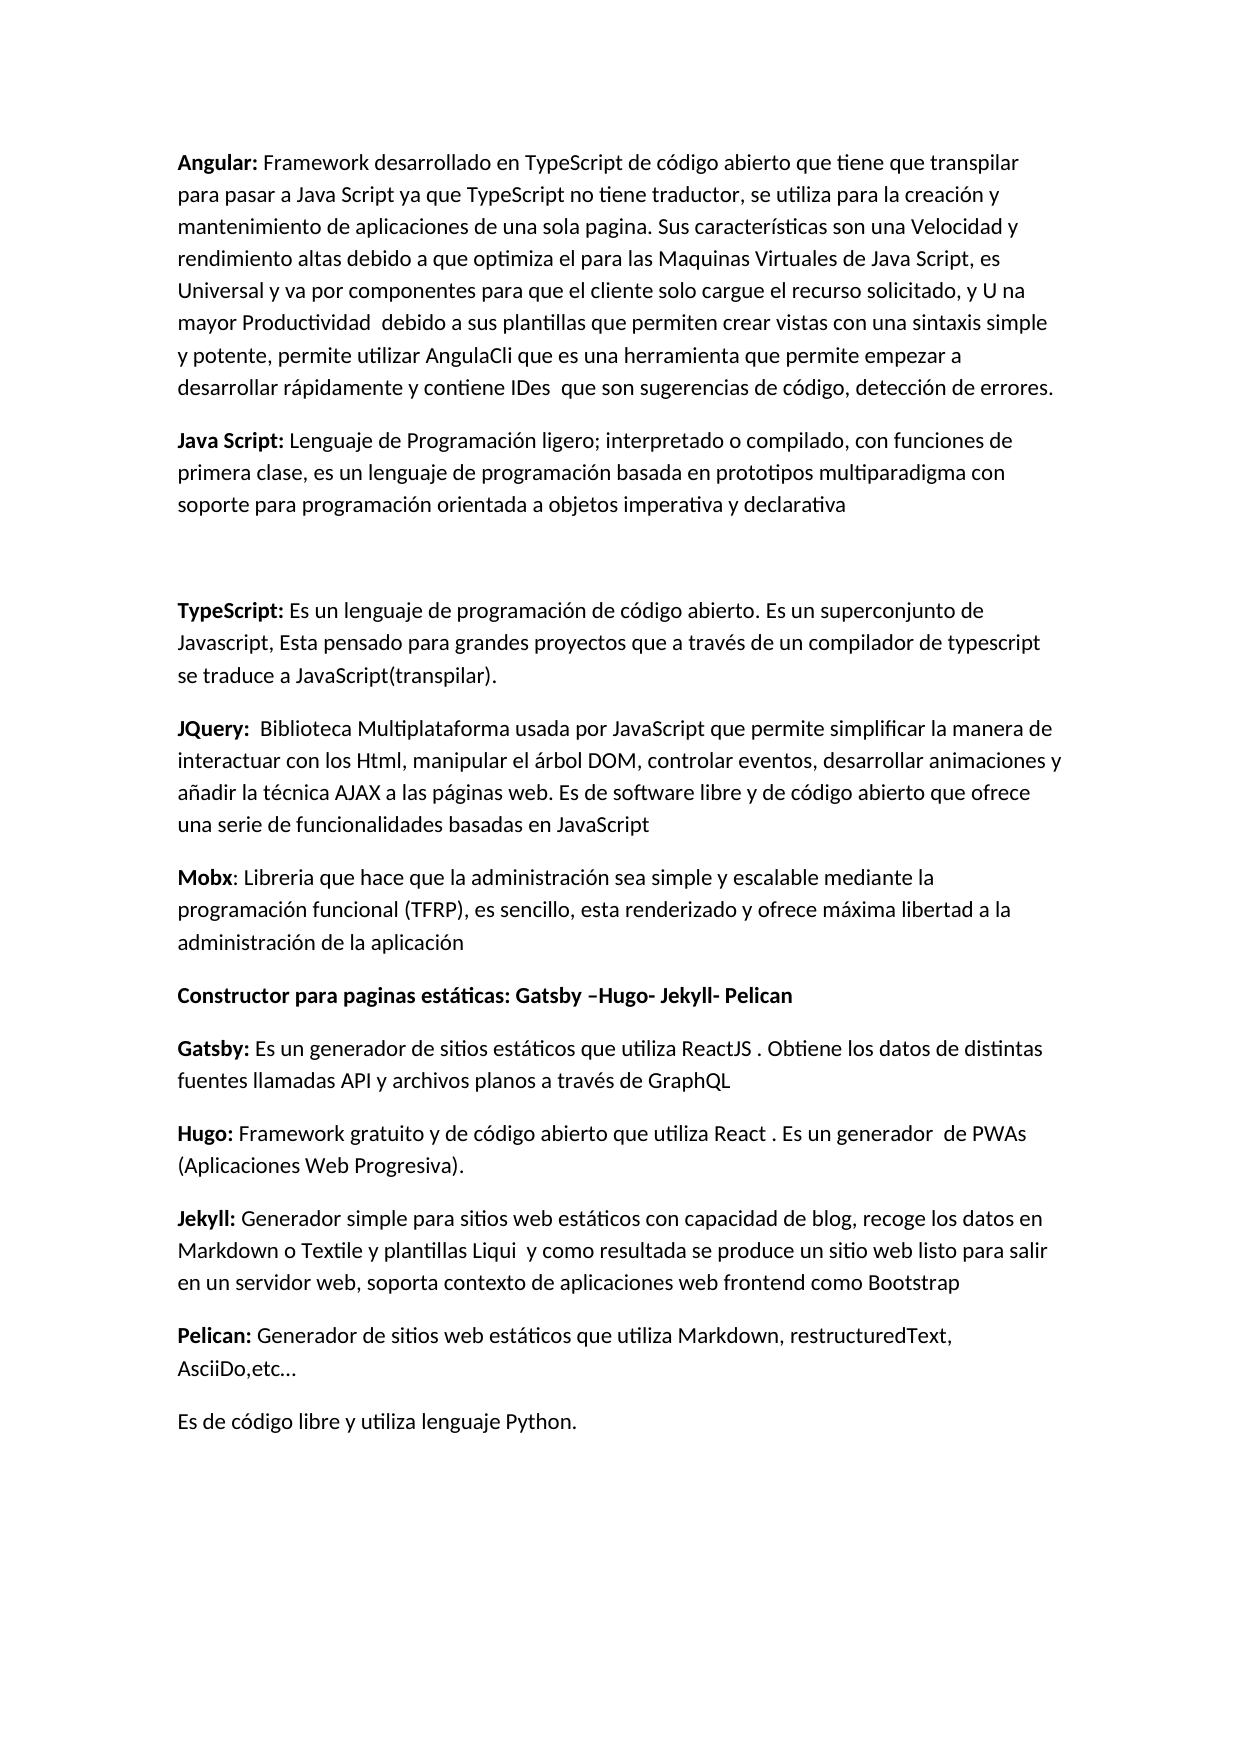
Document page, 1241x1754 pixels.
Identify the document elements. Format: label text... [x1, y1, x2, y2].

text Hugo: Framework gratuito y de código abierto que utiliza React . Es un generador de PWAs (Aplicaciones Web Progresiva). [177, 1119, 1063, 1179]
text Constructor para paginas estáticas: Gatsby –Hugo- Jekyll- Pelican [177, 981, 1063, 1009]
text Java Script: Lenguaje de Programación ligero; interpretado o compilado, con funciones de primera clase, es un lenguaje de programación basada en prototipos multiparadigma con soporte para programación orientada a objetos imperativa y declarativa [177, 426, 1063, 518]
text Gatsby: Es un generador de sitios estáticos que utiliza ReactJS . Obtiene los datos de distintas fuentes llamadas API y archivos planos a través de GraphQL [177, 1034, 1063, 1094]
text Es de código libre y utiliza lenguaje Python. [177, 1407, 1063, 1435]
text Angular: Framework desarrollado en TypeScript de código abierto que tiene que transpilar para pasar a Java Script ya que TypeScript no tiene traductor, se utiliza para la creación y mantenimiento de aplicaciones de una sola pagina. Sus características son una Velocidad y rendimiento altas debido a que optimiza el para las Maquinas Virtuales de Java Script, es Universal y va por componentes para que el cliente solo cargue el recurso solicitado, y U na mayor Productividad debido a sus plantillas que permiten crear vistas con una sintaxis simple y potente, permite utilizar AngulaCli que es una herramienta que permite empezar a desarrollar rápidamente y contiene IDes que son sugerencias de código, detección de errores. [177, 148, 1063, 401]
text Jekyll: Generador simple para sitios web estáticos con capacidad de blog, recoge los datos en Markdown o Textile y plantillas Liqui y como resultada se produce un sitio web listo para salir en un servidor web, soporta contexto de aplicaciones web frontend como Bootstrap [177, 1204, 1063, 1297]
text JQuery: Biblioteca Multiplataforma usada por JavaScript que permite simplificar la manera de interactuar con los Html, manipular el árbol DOM, controlar eventos, desarrollar animaciones y añadir la técnica AJAX a las páginas web. Es de software libre y de código abierto que ofrece una serie de funcionalidades basadas en JavaScript [177, 714, 1063, 838]
text Pelican: Generador de sitios web estáticos que utiliza Markdown, restructuredText, AsciiDo,etc… [177, 1322, 1063, 1382]
text TypeScript: Es un lenguaje de programación de código abierto. Es un superconjunto de Javascript, Esta pensado para grandes proyectos que a través de un compilador de typescript se traduce a JavaScript(transpilar). [177, 596, 1063, 689]
text Mobx: Libreria que hace que la administración sea simple y escalable mediante la programación funcional (TFRP), es sencillo, esta renderizado y ofrece máxima libertad a la administración de la aplicación [177, 863, 1063, 956]
